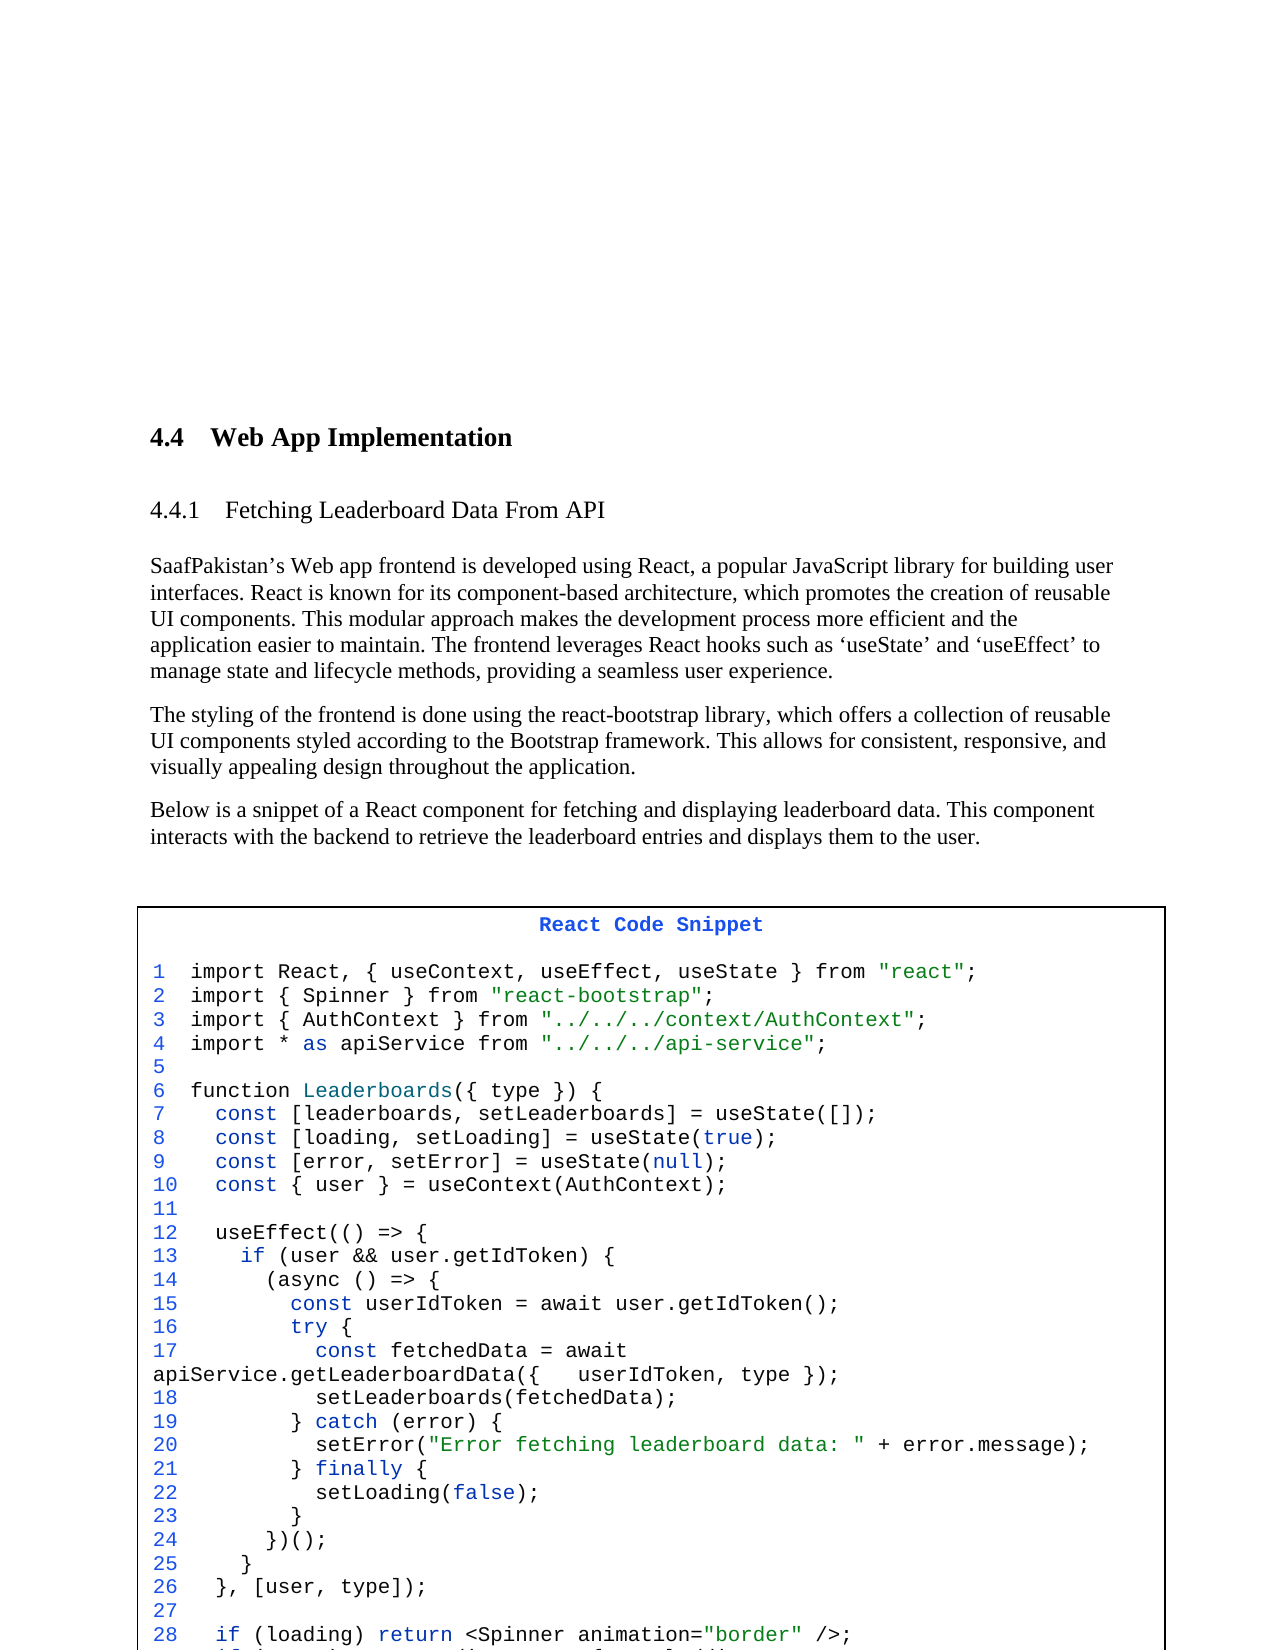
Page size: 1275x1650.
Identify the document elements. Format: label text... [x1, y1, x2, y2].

subtitle Web App Implementation [150, 421, 1125, 452]
text The styling of the frontend is done using the react-bootstrap library, which offers a collection of reusable UI components styled according to the Bootstrap framework. This allows for consistent, responsive, and visually appealing design throughout the application. [150, 701, 1125, 780]
subtitle Fetching Leaderboard Data From API [150, 495, 1125, 523]
text SaafPakistan’s Web app frontend is developed using React, a popular JavaScript library for building user interfaces. React is known for its component-based architecture, which promotes the creation of reusable UI components. This modular approach makes the development process more efficient and the application easier to maintain. The frontend leverages React hooks such as ‘useState’ and ‘useEffect’ to manage state and lifecycle methods, providing a seamless user experience. [150, 552, 1125, 684]
text Below is a snippet of a React component for fetching and displaying leaderboard data. This component interacts with the backend to retrieve the leaderboard entries and displays them to the user. [150, 796, 1125, 849]
